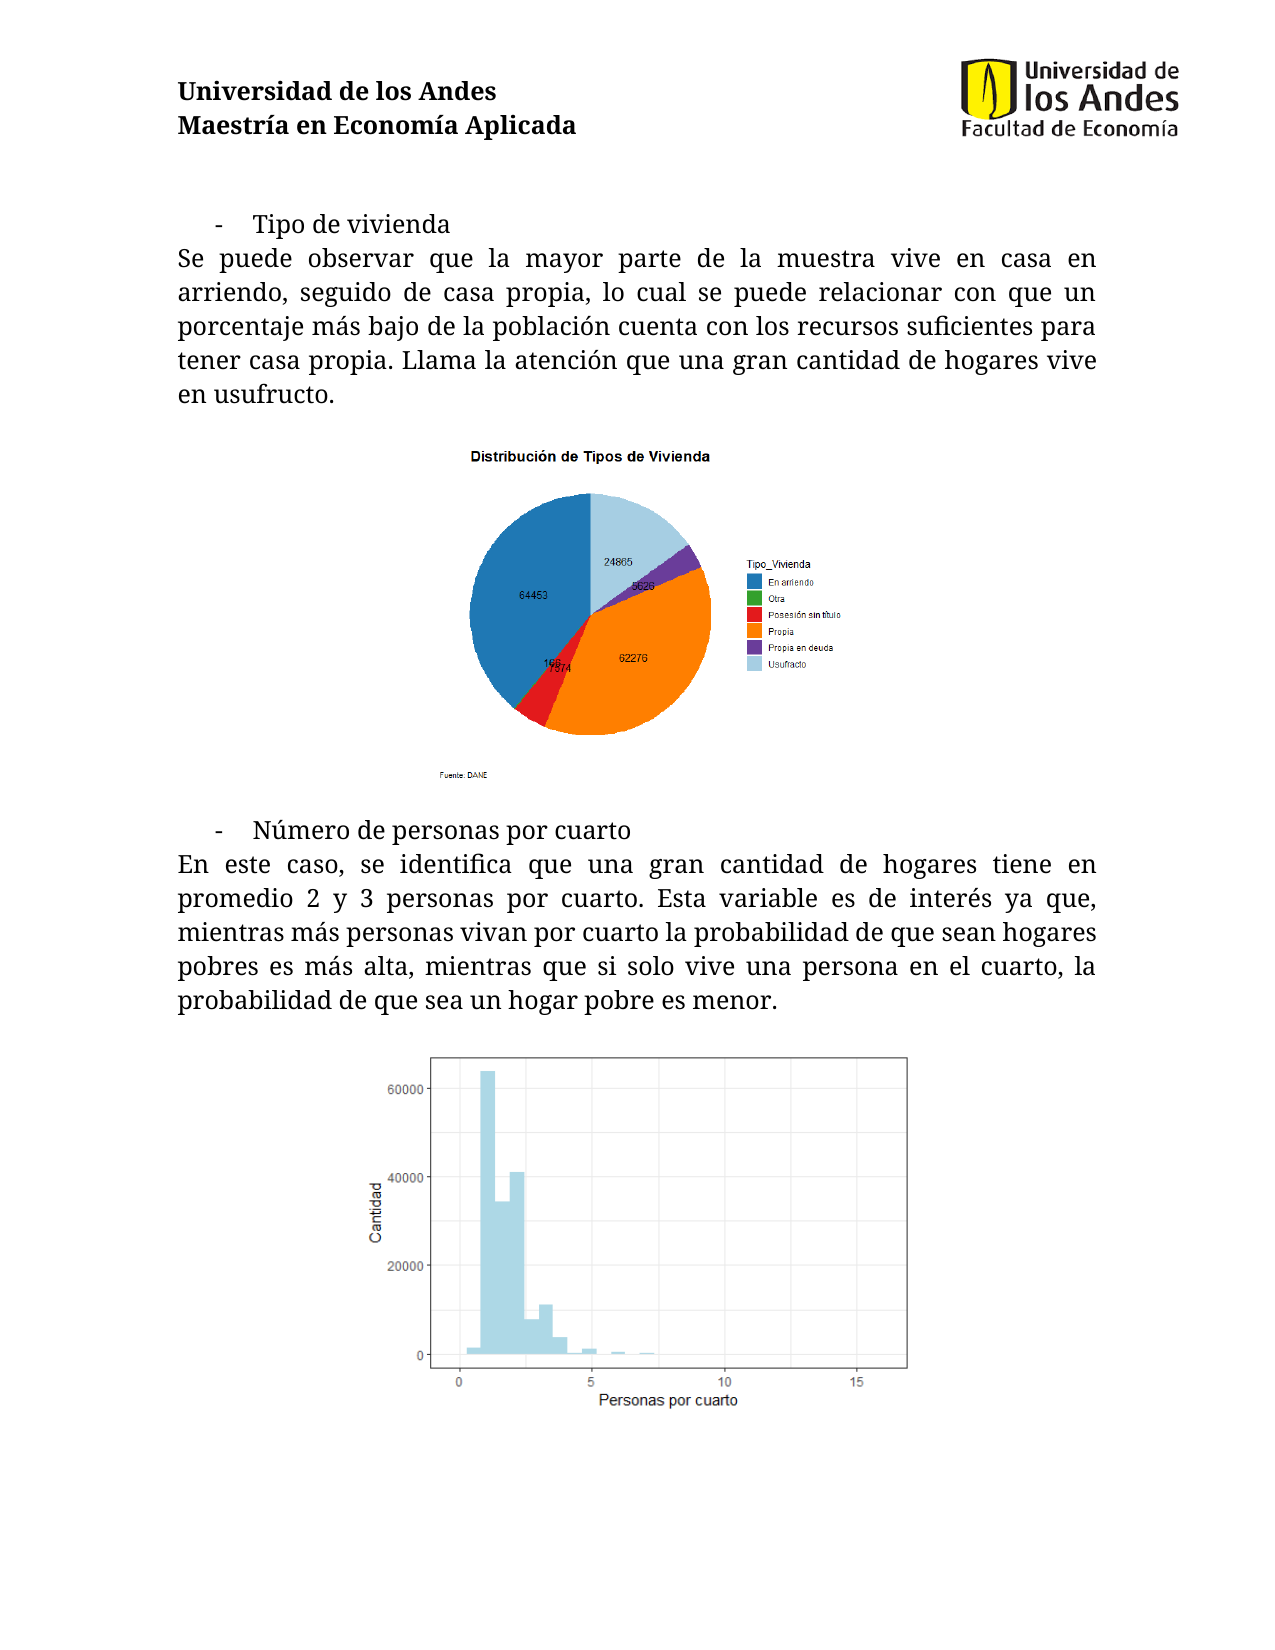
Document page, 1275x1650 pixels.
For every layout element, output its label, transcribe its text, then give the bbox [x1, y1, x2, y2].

picture [939, 8, 1196, 152]
text En este caso, se identifica que una gran cantidad de hogares tiene en promedio 2 y 3 personas por cuarto. Esta variable es de interés ya que, mientras más personas vivan por cuarto la probabilidad de que sean hogares pobres es más alta, mientras que si solo vive una persona en el cuarto, la probabilidad de que sea un hogar pobre es menor. [177, 847, 1098, 1017]
picture [360, 1051, 915, 1416]
text Se puede observar que la mayor parte de la muestra vive en casa en arriendo, seguido de casa propia, lo cual se puede relacionar con que un porcentaje más bajo de la población cuenta con los recursos suficientes para tener casa propia. Llama la atención que una gran cantidad de hogares vive en usufructo. [177, 241, 1098, 411]
picture [371, 445, 904, 779]
list Número de personas por cuarto [215, 813, 1098, 847]
list Tipo de vivienda [215, 206, 1098, 241]
